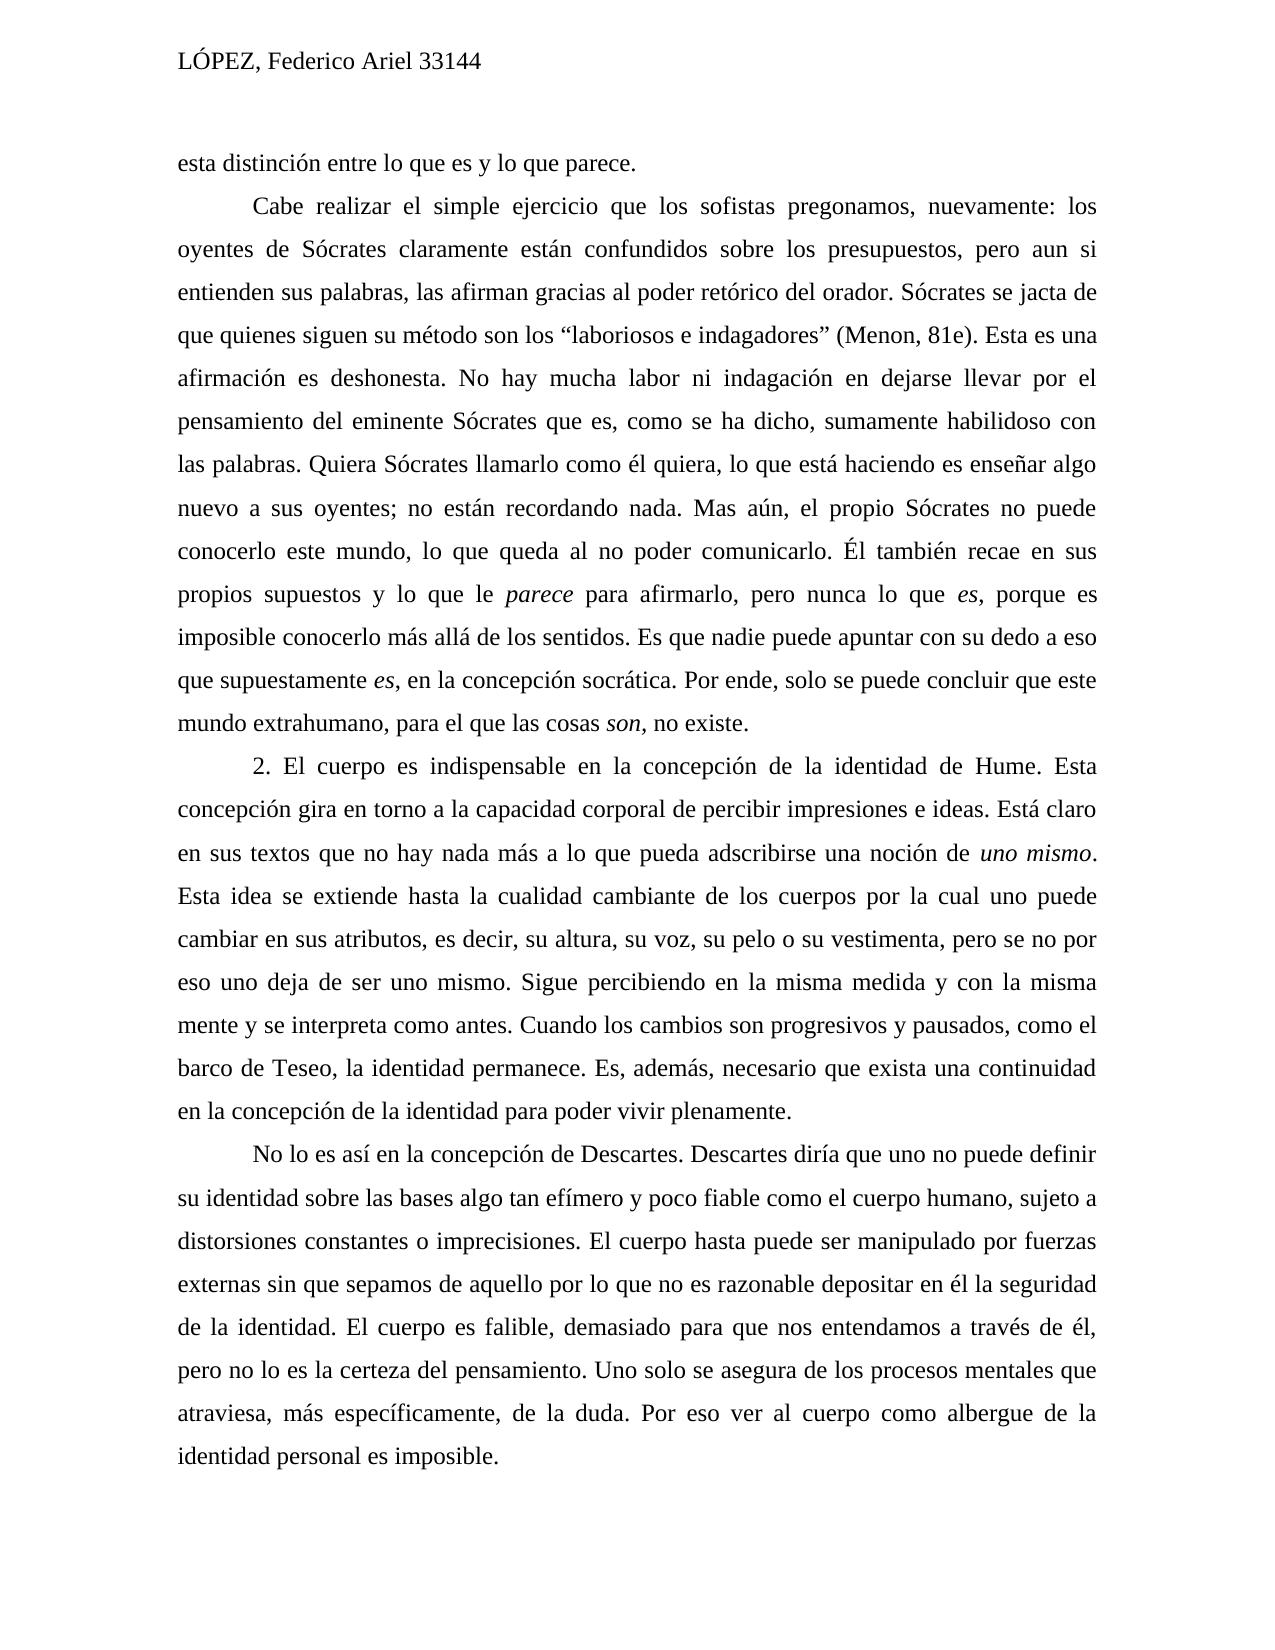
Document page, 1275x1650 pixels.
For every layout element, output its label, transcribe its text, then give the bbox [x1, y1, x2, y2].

text Cabe realizar el simple ejercicio que los sofistas pregonamos, nuevamente: los oyentes de Sócrates claramente están confundidos sobre los presupuestos, pero aun si entienden sus palabras, las afirman gracias al poder retórico del orador. Sócrates se jacta de que quienes siguen su método son los “laboriosos e indagadores” (Menon, 81e). Esta es una afirmación es deshonesta. No hay mucha labor ni indagación en dejarse llevar por el pensamiento del eminente Sócrates que es, como se ha dicho, sumamente habilidoso con las palabras. Quiera Sócrates llamarlo como él quiera, lo que está haciendo es enseñar algo nuevo a sus oyentes; no están recordando nada. Mas aún, el propio Sócrates no puede conocerlo este mundo, lo que queda al no poder comunicarlo. Él también recae en sus propios supuestos y lo que le parece para afirmarlo, pero nunca lo que es, porque es imposible conocerlo más allá de los sentidos. Es que nadie puede apuntar con su dedo a eso que supuestamente es, en la concepción socrática. Por ende, solo se puede concluir que este mundo extrahumano, para el que las cosas son, no existe. [177, 191, 1098, 737]
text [177, 148, 1098, 176]
text No lo es así en la concepción de Descartes. Descartes diría que uno no puede definir su identidad sobre las bases algo tan efímero y poco fiable como el cuerpo humano, sujeto a distorsiones constantes o imprecisiones. El cuerpo hasta puede ser manipulado por fuerzas externas sin que sepamos de aquello por lo que no es razonable depositar en él la seguridad de la identidad. El cuerpo es falible, demasiado para que nos entendamos a través de él, pero no lo es la certeza del pensamiento. Uno solo se asegura de los procesos mentales que atraviesa, más específicamente, de la duda. Por eso ver al cuerpo como albergue de la identidad personal es imposible. [177, 1139, 1098, 1470]
text 2. El cuerpo es indispensable en la concepción de la identidad de Hume. Esta concepción gira en torno a la capacidad corporal de percibir impresiones e ideas. Está claro en sus textos que no hay nada más a lo que pueda adscribirse una noción de uno mismo. Esta idea se extiende hasta la cualidad cambiante de los cuerpos por la cual uno puede cambiar en sus atributos, es decir, su altura, su voz, su pelo o su vestimenta, pero se no por eso uno deja de ser uno mismo. Sigue percibiendo en la misma medida y con la misma mente y se interpreta como antes. Cuando los cambios son progresivos y pausados, como el barco de Teseo, la identidad permanece. Es, además, necesario que exista una continuidad en la concepción de la identidad para poder vivir plenamente. [177, 751, 1098, 1125]
